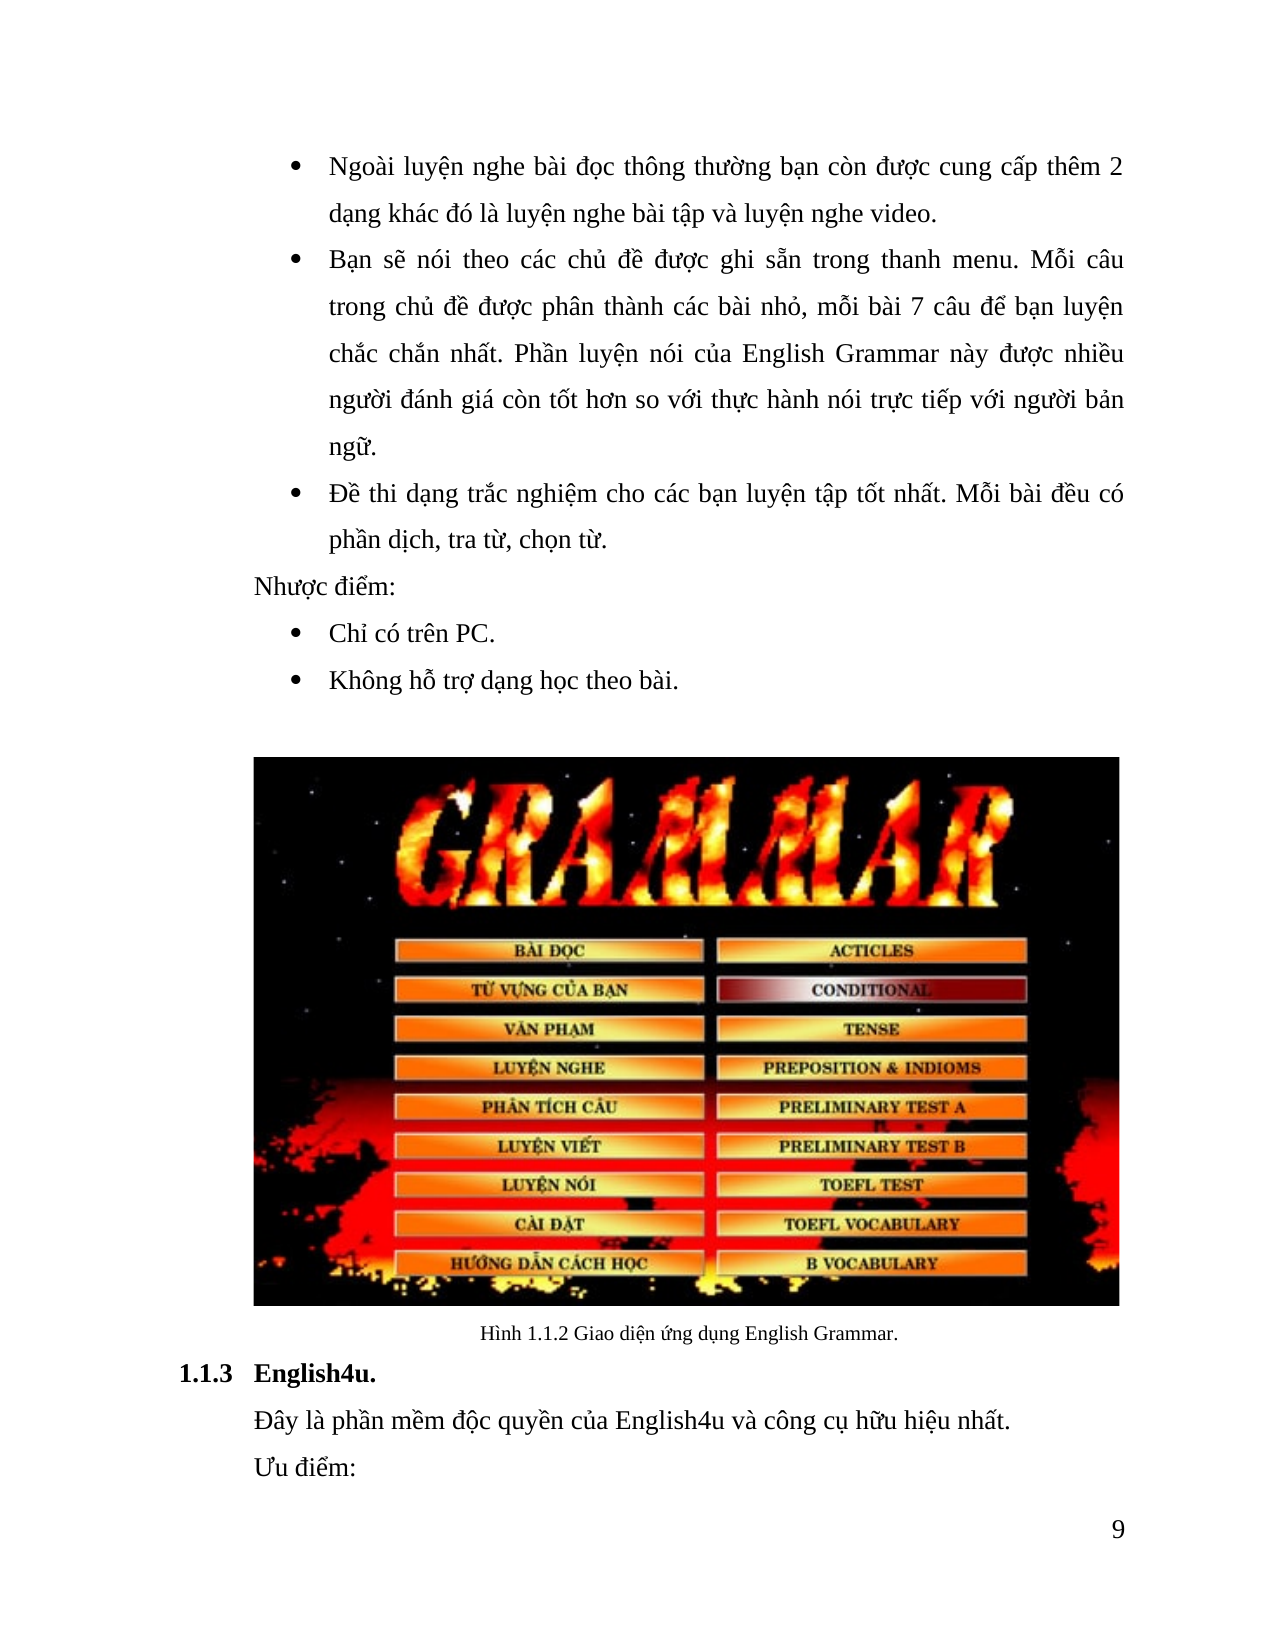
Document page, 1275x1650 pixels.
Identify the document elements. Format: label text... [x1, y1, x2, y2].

list Chỉ có trên PC. [291, 617, 1125, 648]
list English4u. [178, 1357, 1125, 1388]
list Không hỗ trợ dạng học theo bài. [291, 664, 1125, 695]
picture [253, 757, 1120, 1306]
list Ngoài luyện nghe bài đọc thông thường bạn còn được cung cấp thêm 2 dạng khác đó là luyện nghe bài tập và luyện nghe video. [291, 150, 1125, 228]
list Bạn sẽ nói theo các chủ đề được ghi sẵn trong thanh menu. Mỗi câu trong chủ đề được phân thành các bài nhỏ, mỗi bài 7 câu để bạn luyện chắc chắn nhất. Phần luyện nói của English Grammar này được nhiều người đánh giá còn tốt hơn so với thực hành nói trực tiếp với người bản ngữ. [291, 243, 1125, 461]
list Hình 1.1.2 Giao diện ứng dụng English Grammar. [253, 1321, 1125, 1345]
list Đề thi dạng trắc nghiệm cho các bạn luyện tập tốt nhất. Mỗi bài đều có phần dịch, tra từ, chọn từ. [291, 477, 1125, 555]
list Ưu điểm: [253, 1451, 1125, 1482]
list Nhược điểm: [253, 570, 1125, 601]
list Đây là phần mềm độc quyền của English4u và công cụ hữu hiệu nhất. [253, 1404, 1125, 1435]
